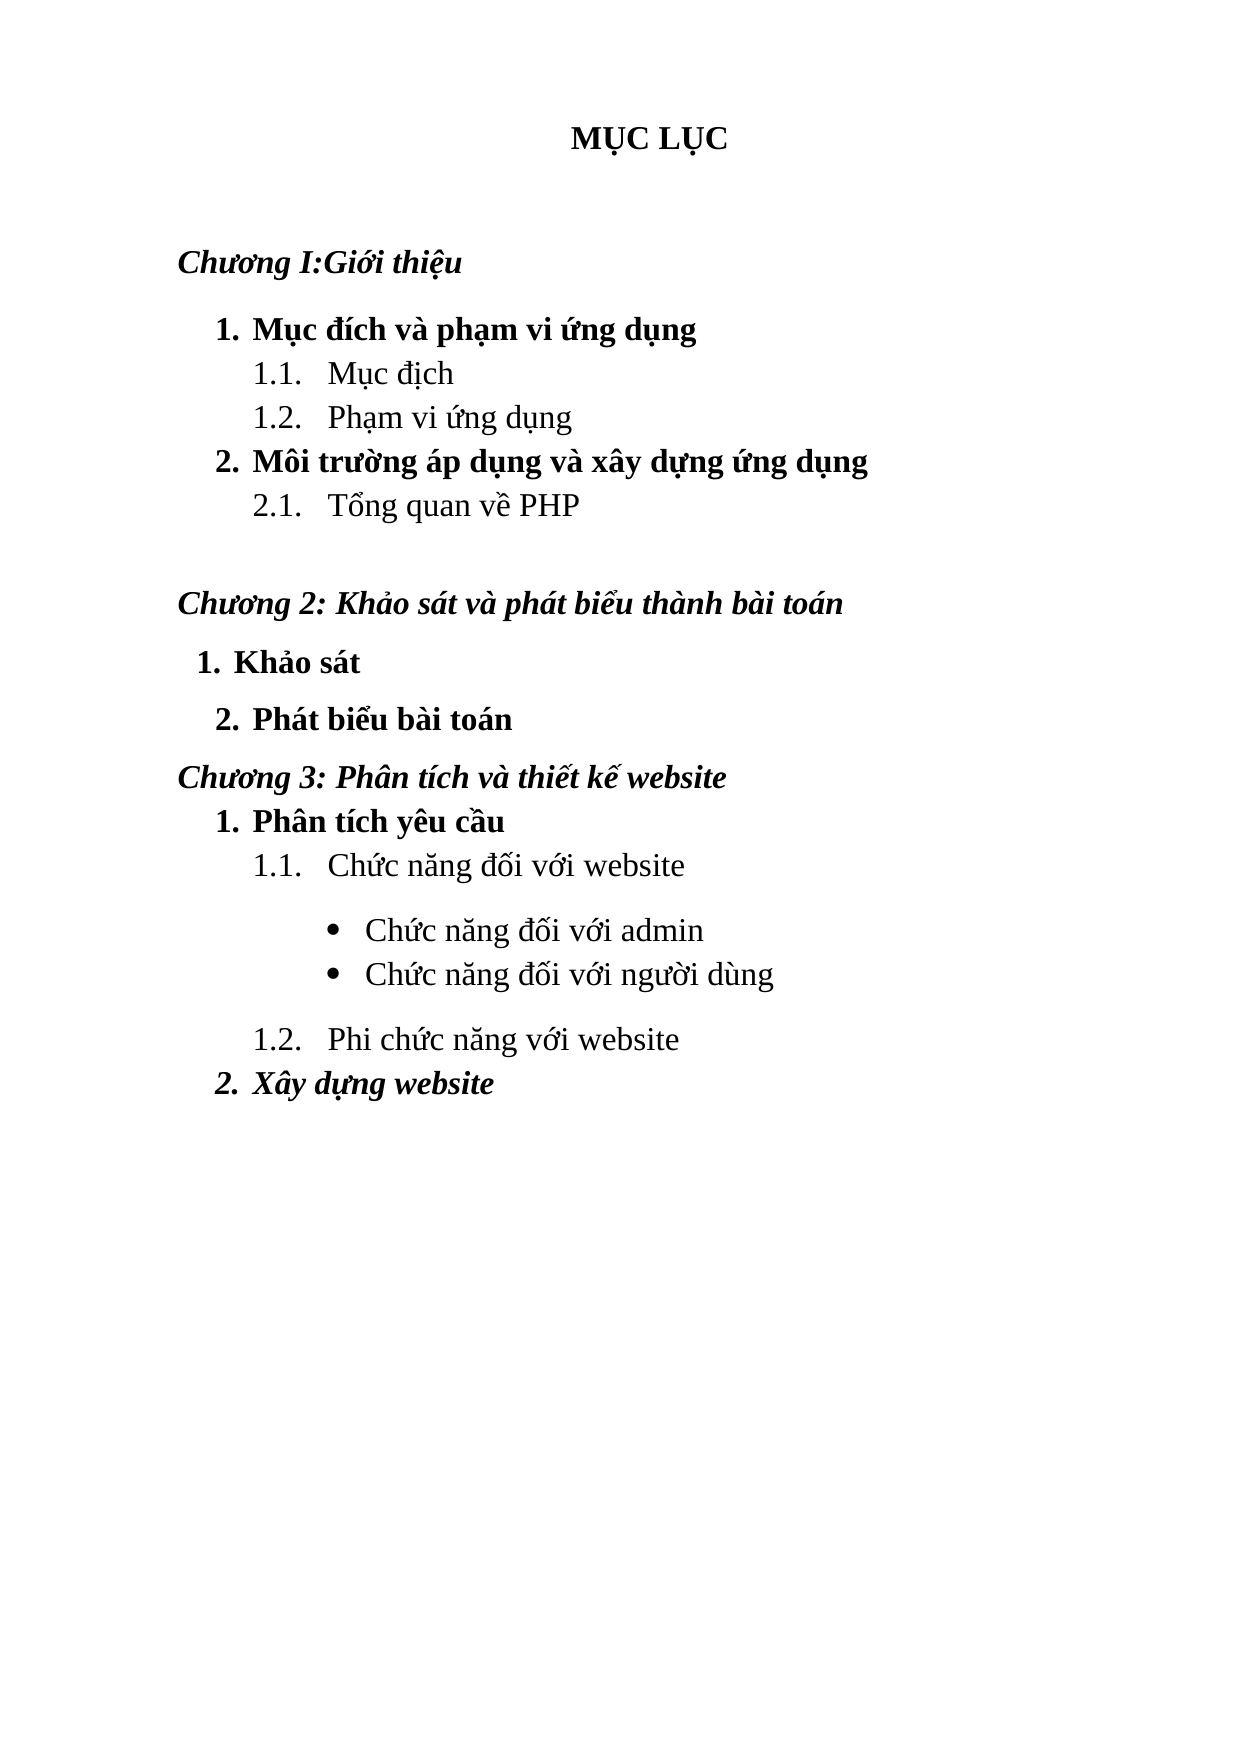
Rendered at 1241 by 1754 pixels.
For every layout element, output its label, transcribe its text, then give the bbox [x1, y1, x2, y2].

text MỤC LỤC [177, 118, 1122, 156]
text Chương I:Giới thiệu [177, 243, 1122, 281]
text Chương 2: Khảo sát và phát biểu thành bài toán [177, 583, 1122, 621]
list Phát biểu bài toán [215, 699, 1122, 738]
list Chức năng đối với website [252, 845, 1122, 883]
list Tổng quan về PHP [252, 485, 1122, 524]
list Phạm vi ứng dụng [252, 397, 1122, 436]
list Phi chức năng với website [252, 1019, 1122, 1057]
list Môi trường áp dụng và xây dựng ứng dụng [215, 441, 1122, 480]
list Chức năng đối với người dùng [327, 954, 1122, 992]
list Mục địch [252, 353, 1122, 392]
text Chương 3: Phân tích và thiết kế website [177, 757, 1122, 795]
list Khảo sát [196, 642, 1122, 680]
list Mục đích và phạm vi ứng dụng [215, 309, 1122, 347]
list Phân tích yêu cầu [215, 801, 1122, 839]
list Xây dựng website [215, 1063, 1122, 1101]
list Chức năng đối với admin [327, 910, 1122, 948]
